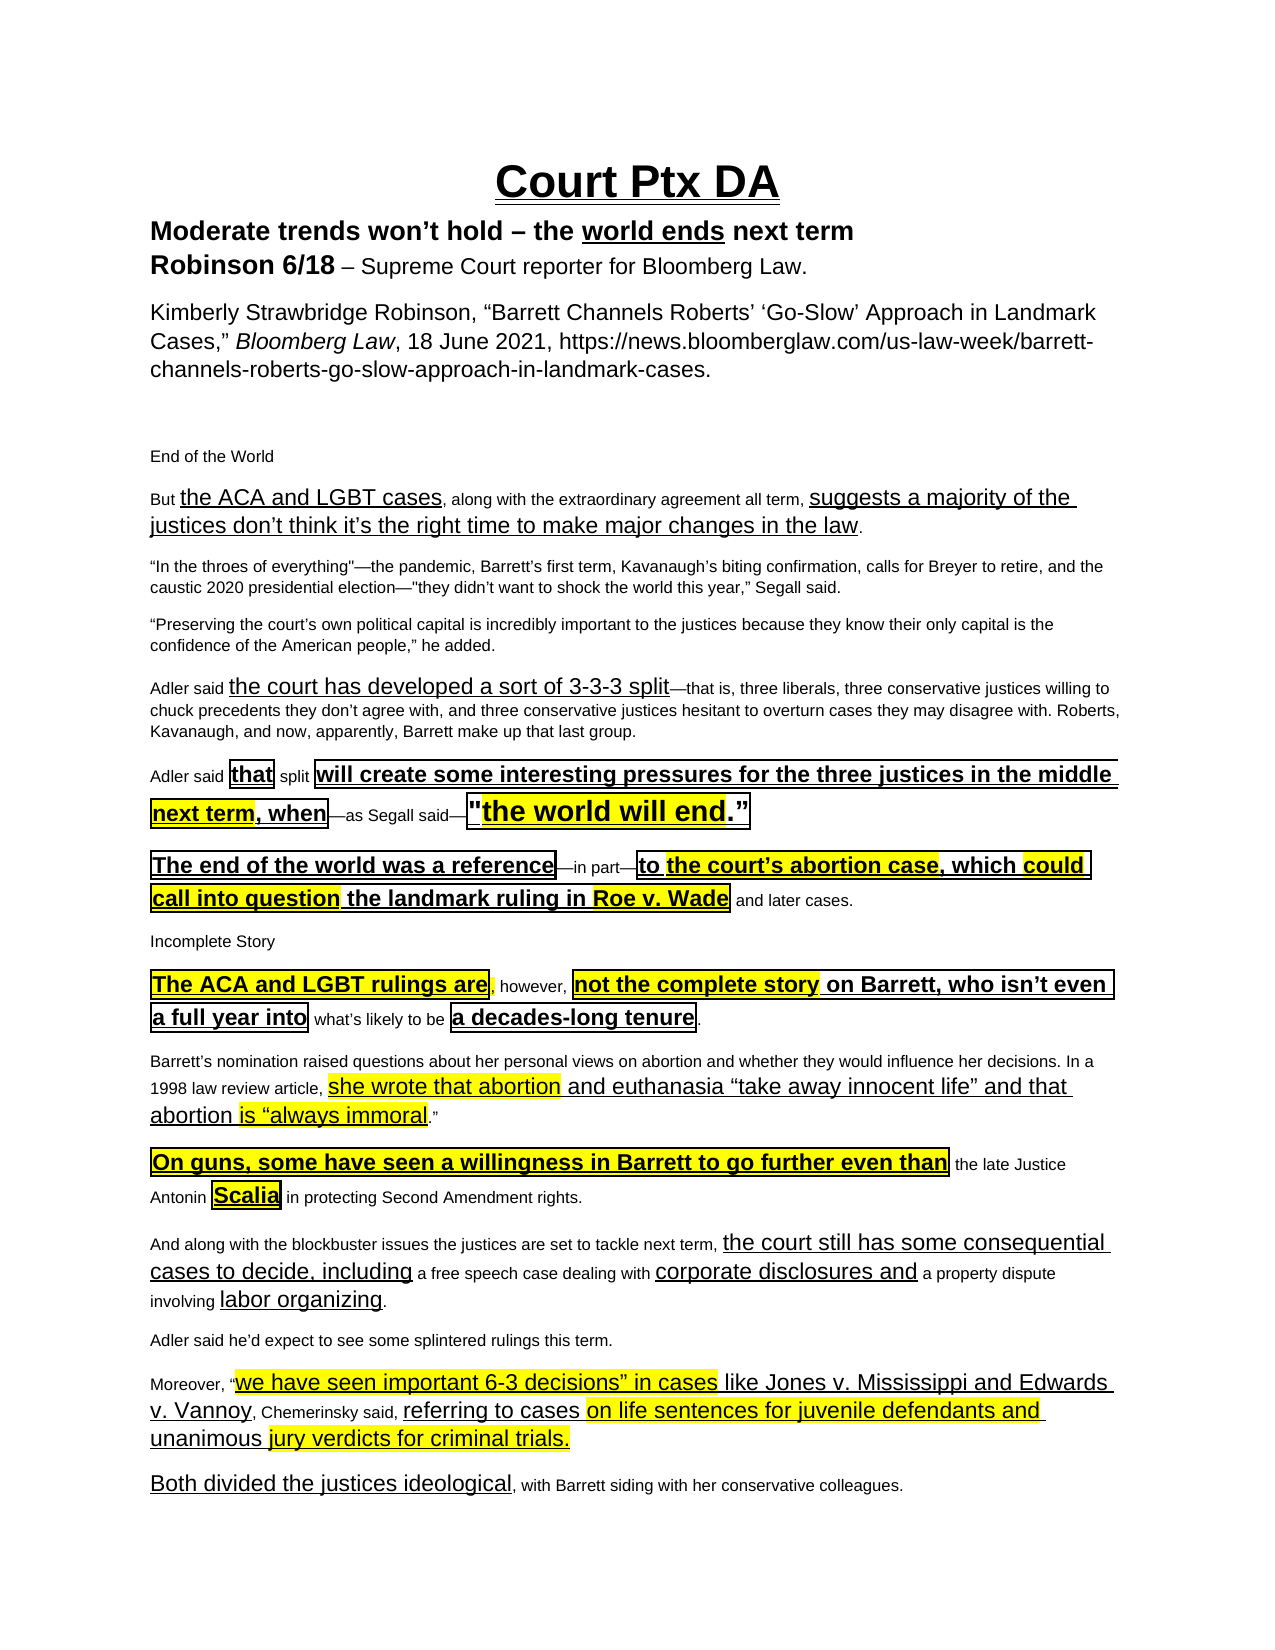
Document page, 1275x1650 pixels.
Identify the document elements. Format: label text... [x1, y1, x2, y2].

text And along with the blockbuster issues the justices are set to tackle next term, the court still has some consequential cases to decide, including a free speech case dealing with corporate disclosures and a property dispute involving labor organizing. [150, 1229, 1125, 1312]
subtitle Moderate trends won’t hold – the world ends next term [150, 215, 1125, 246]
text Moreover, “we have seen important 6-3 decisions” in cases like Jones v. Mississippi and Edwards v. Vannoy, Chemerinsky said, referring to cases on life sentences for juvenile defendants and unanimous jury verdicts for criminal trials. [150, 1368, 1125, 1452]
text Adler said he’d expect to see some splintered rulings this term. [150, 1331, 1125, 1350]
text Kimberly Strawbridge Robinson, “Barrett Channels Roberts’ ‘Go-Slow’ Approach in Landmark Cases,” Bloomberg Law, 18 June 2021, https://news.bloomberglaw.com/us-law-week/barrett-channels-roberts-go-slow-approach-in-landmark-cases. [150, 299, 1125, 383]
text The end of the world was a reference—in part—to the court’s abortion case, which could call into question the landmark ruling in Roe v. Wade and later cases. [150, 849, 1125, 913]
text Robinson 6/18 – Supreme Court reporter for Bloomberg Law. [150, 249, 1125, 280]
text The ACA and LGBT rulings are, however, not the complete story on Barrett, who isn’t even a full year into what’s likely to be a decades-long tenure. [150, 969, 1125, 1033]
text Incomplete Story [150, 932, 1125, 951]
text “In the throes of everything"—the pandemic, Barrett’s first term, Kavanaugh’s biting confirmation, calls for Breyer to retire, and the caustic 2020 presidential election—"they didn’t want to shock the world this year,” Segall said. [150, 557, 1125, 597]
text Adler said that split will create some interesting pressures for the three justices in the middle next term, when—as Segall said—"the world will end.” [150, 759, 1125, 830]
subtitle Court Ptx DA [150, 154, 1125, 207]
text Adler said the court has developed a sort of 3-3-3 split—that is, three liberals, three conservative justices willing to chuck precedents they don’t agree with, and three conservative justices hesitant to overturn cases they may disagree with. Roberts, Kavanaugh, and now, apparently, Barrett make up that last group. [150, 673, 1125, 741]
text On guns, some have seen a willingness in Barrett to go further even than the late Justice Antonin Scalia in protecting Second Amendment rights. [150, 1147, 1125, 1210]
text Both divided the justices ideological, with Barrett siding with her conservative colleagues. [150, 1470, 1125, 1497]
text “Preserving the court’s own political capital is incredibly important to the justices because they know their only capital is the confidence of the American people,” he added. [150, 615, 1125, 655]
text End of the World [150, 446, 1125, 466]
text But the ACA and LGBT cases, along with the extraordinary agreement all term, suggests a majority of the justices don’t think it’s the right time to make major changes in the law. [150, 484, 1125, 538]
text Barrett’s nomination raised questions about her personal views on abortion and whether they would influence her decisions. In a 1998 law review article, she wrote that abortion and euthanasia “take away innocent life” and that abortion is “always immoral.” [150, 1052, 1125, 1128]
